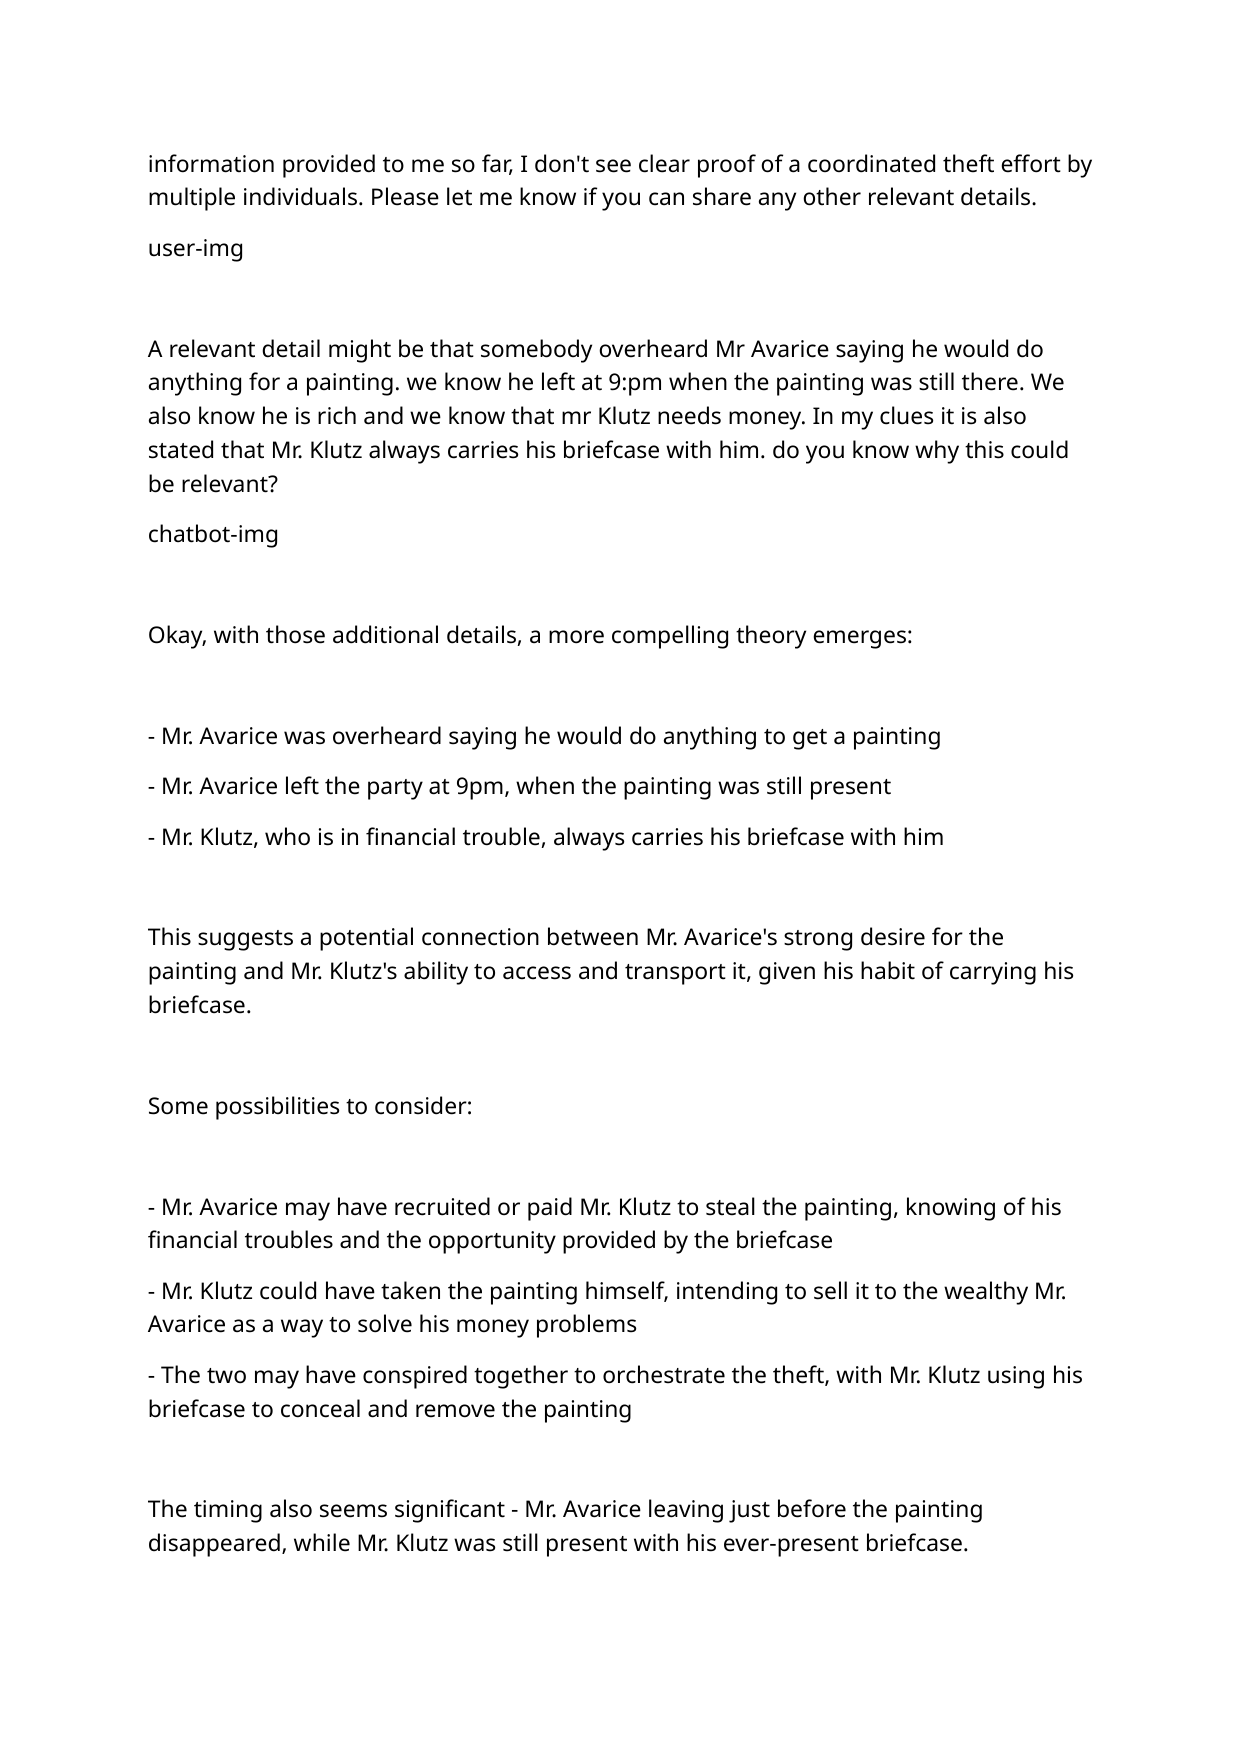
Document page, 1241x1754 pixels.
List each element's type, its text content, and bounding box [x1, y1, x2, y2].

text - Mr. Avarice left the party at 9pm, when the painting was still present [148, 770, 1093, 801]
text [148, 148, 1093, 213]
text chatbot-img [148, 518, 1093, 549]
text - Mr. Klutz could have taken the painting himself, intending to sell it to the wealthy Mr. Avarice as a way to solve his money problems [148, 1275, 1093, 1340]
text - Mr. Avarice may have recruited or paid Mr. Klutz to steal the painting, knowing of his financial troubles and the opportunity provided by the briefcase [148, 1191, 1093, 1256]
text Some possibilities to consider: [148, 1090, 1093, 1121]
text This suggests a potential connection between Mr. Avarice's strong desire for the painting and Mr. Klutz's ability to access and transport it, given his habit of carrying his briefcase. [148, 921, 1093, 1020]
text - The two may have conspired together to orchestrate the theft, with Mr. Klutz using his briefcase to conceal and remove the painting [148, 1359, 1093, 1424]
text - Mr. Avarice was overheard saying he would do anything to get a painting [148, 720, 1093, 751]
text Okay, with those additional details, a more compelling theory emerges: [148, 619, 1093, 650]
text A relevant detail might be that somebody overheard Mr Avarice saying he would do anything for a painting. we know he left at 9:pm when the painting was still there. We also know he is rich and we know that mr Klutz needs money. In my clues it is also stated that Mr. Klutz always carries his briefcase with him. do you know why this could be relevant? [148, 333, 1093, 499]
text The timing also seems significant - Mr. Avarice leaving just before the painting disappeared, while Mr. Klutz was still present with his ever-present briefcase. [148, 1493, 1093, 1558]
text user-img [148, 232, 1093, 263]
text - Mr. Klutz, who is in financial trouble, always carries his briefcase with him [148, 821, 1093, 852]
